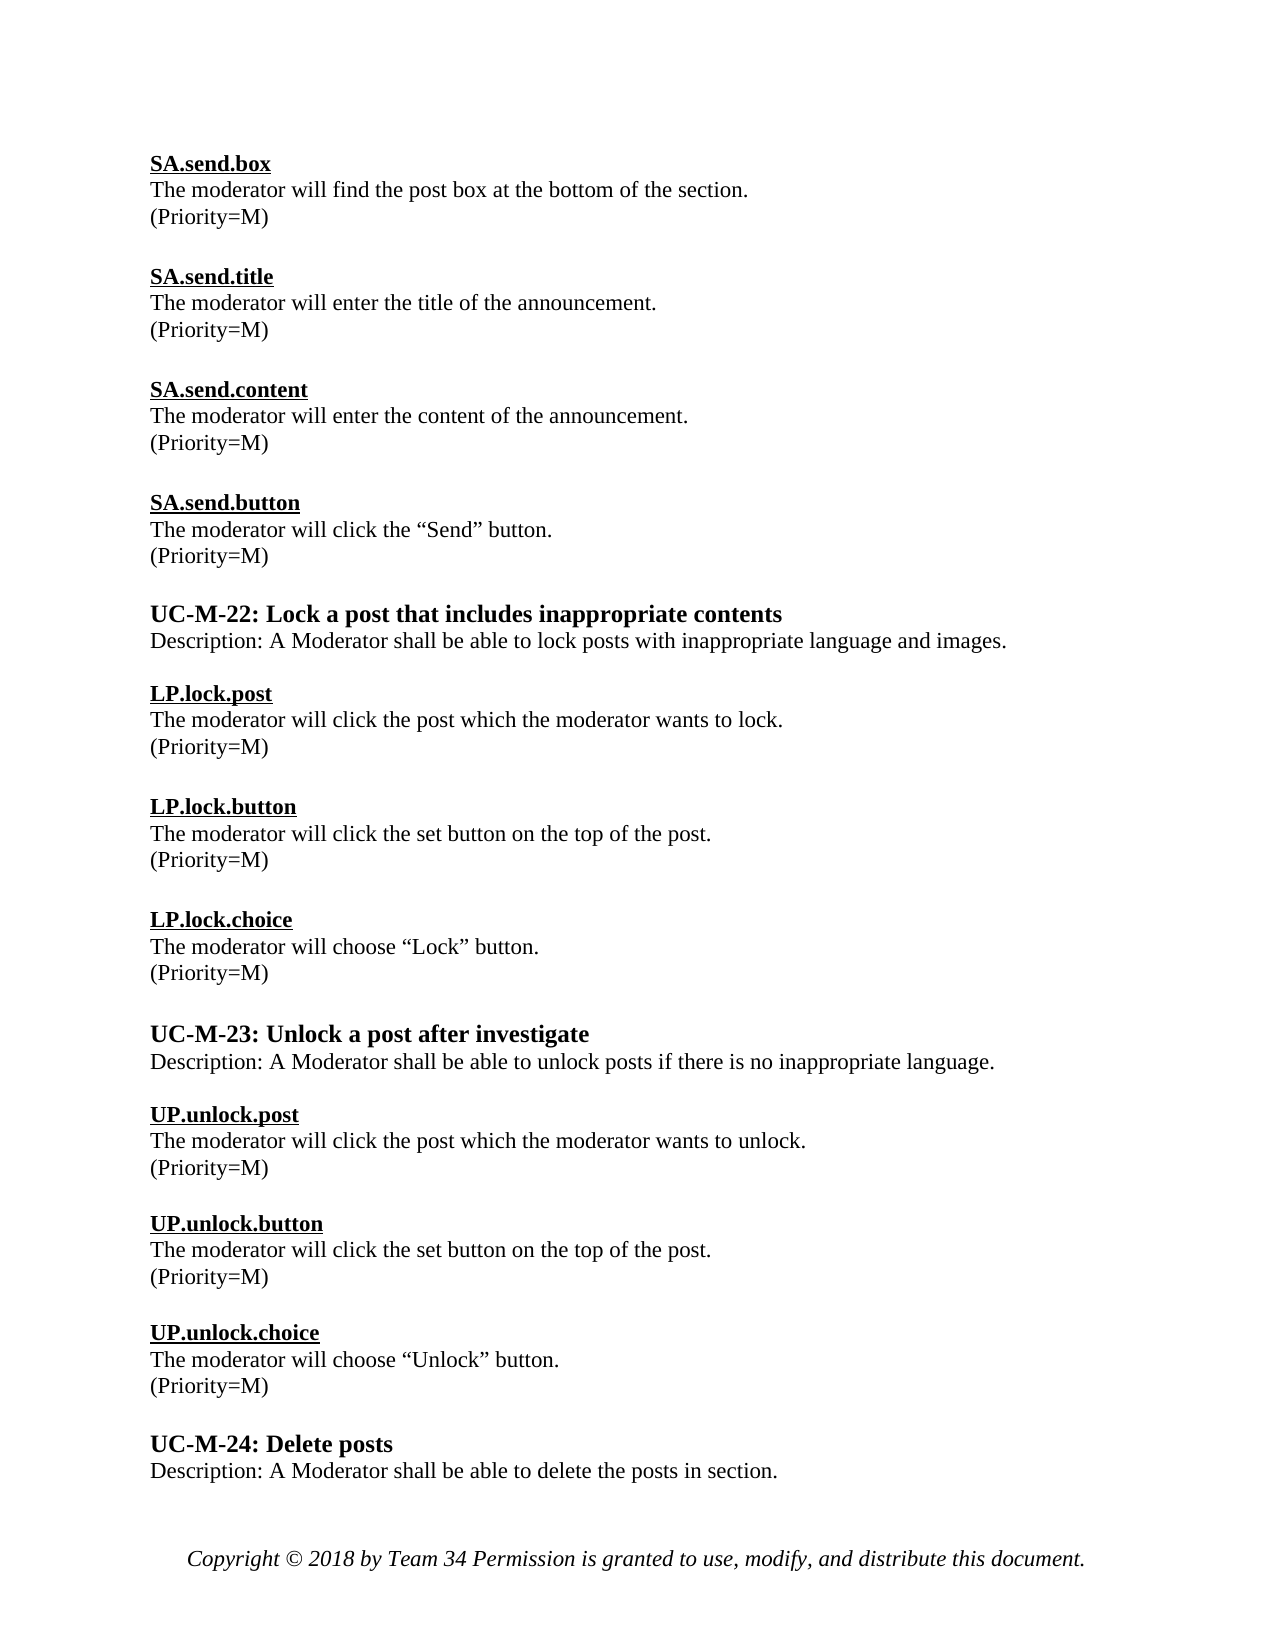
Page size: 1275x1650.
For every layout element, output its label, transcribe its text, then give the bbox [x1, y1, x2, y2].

text (Priority=M) [150, 1372, 1125, 1398]
text The moderator will click the post which the moderator wants to lock. [150, 706, 1125, 733]
text UP.unlock.post [150, 1101, 1125, 1127]
text UP.unlock.button [150, 1210, 1125, 1237]
text The moderator will click the set button on the top of the post. [150, 1237, 1125, 1263]
text The moderator will enter the title of the announcement. [150, 289, 1125, 316]
text SA.send.box [150, 150, 1125, 176]
text (Priority=M) [150, 316, 1125, 342]
text The moderator will click the set button on the top of the post. [150, 819, 1125, 846]
text (Priority=M) [150, 429, 1125, 455]
text LP.lock.post [150, 680, 1125, 706]
text UC-M-22: Lock a post that includes inappropriate contents [150, 599, 1125, 627]
text (Priority=M) [150, 733, 1125, 759]
text The moderator will click the post which the moderator wants to unlock. [150, 1127, 1125, 1154]
text SA.send.title [150, 263, 1125, 289]
text SA.send.content [150, 376, 1125, 403]
text The moderator will enter the content of the announcement. [150, 403, 1125, 429]
text The moderator will choose “Lock” button. [150, 933, 1125, 959]
text LP.lock.choice [150, 906, 1125, 933]
text (Priority=M) [150, 542, 1125, 568]
text UP.unlock.choice [150, 1319, 1125, 1346]
text The moderator will choose “Unlock” button. [150, 1346, 1125, 1372]
text (Priority=M) [150, 1154, 1125, 1180]
text The moderator will click the “Send” button. [150, 516, 1125, 542]
text UC-M-24: Delete posts [150, 1429, 1125, 1457]
text Description: A Moderator shall be able to delete the posts in section. [150, 1457, 1125, 1484]
text (Priority=M) [150, 959, 1125, 985]
text (Priority=M) [150, 203, 1125, 229]
text Description: A Moderator shall be able to unlock posts if there is no inappropriate language. [150, 1048, 1125, 1074]
text LP.lock.button [150, 793, 1125, 819]
text Description: A Moderator shall be able to lock posts with inappropriate language and images. [150, 627, 1125, 654]
text (Priority=M) [150, 846, 1125, 872]
text UC-M-23: Unlock a post after investigate [150, 1019, 1125, 1048]
text (Priority=M) [150, 1263, 1125, 1289]
text The moderator will find the post box at the bottom of the section. [150, 176, 1125, 203]
text SA.send.button [150, 489, 1125, 516]
